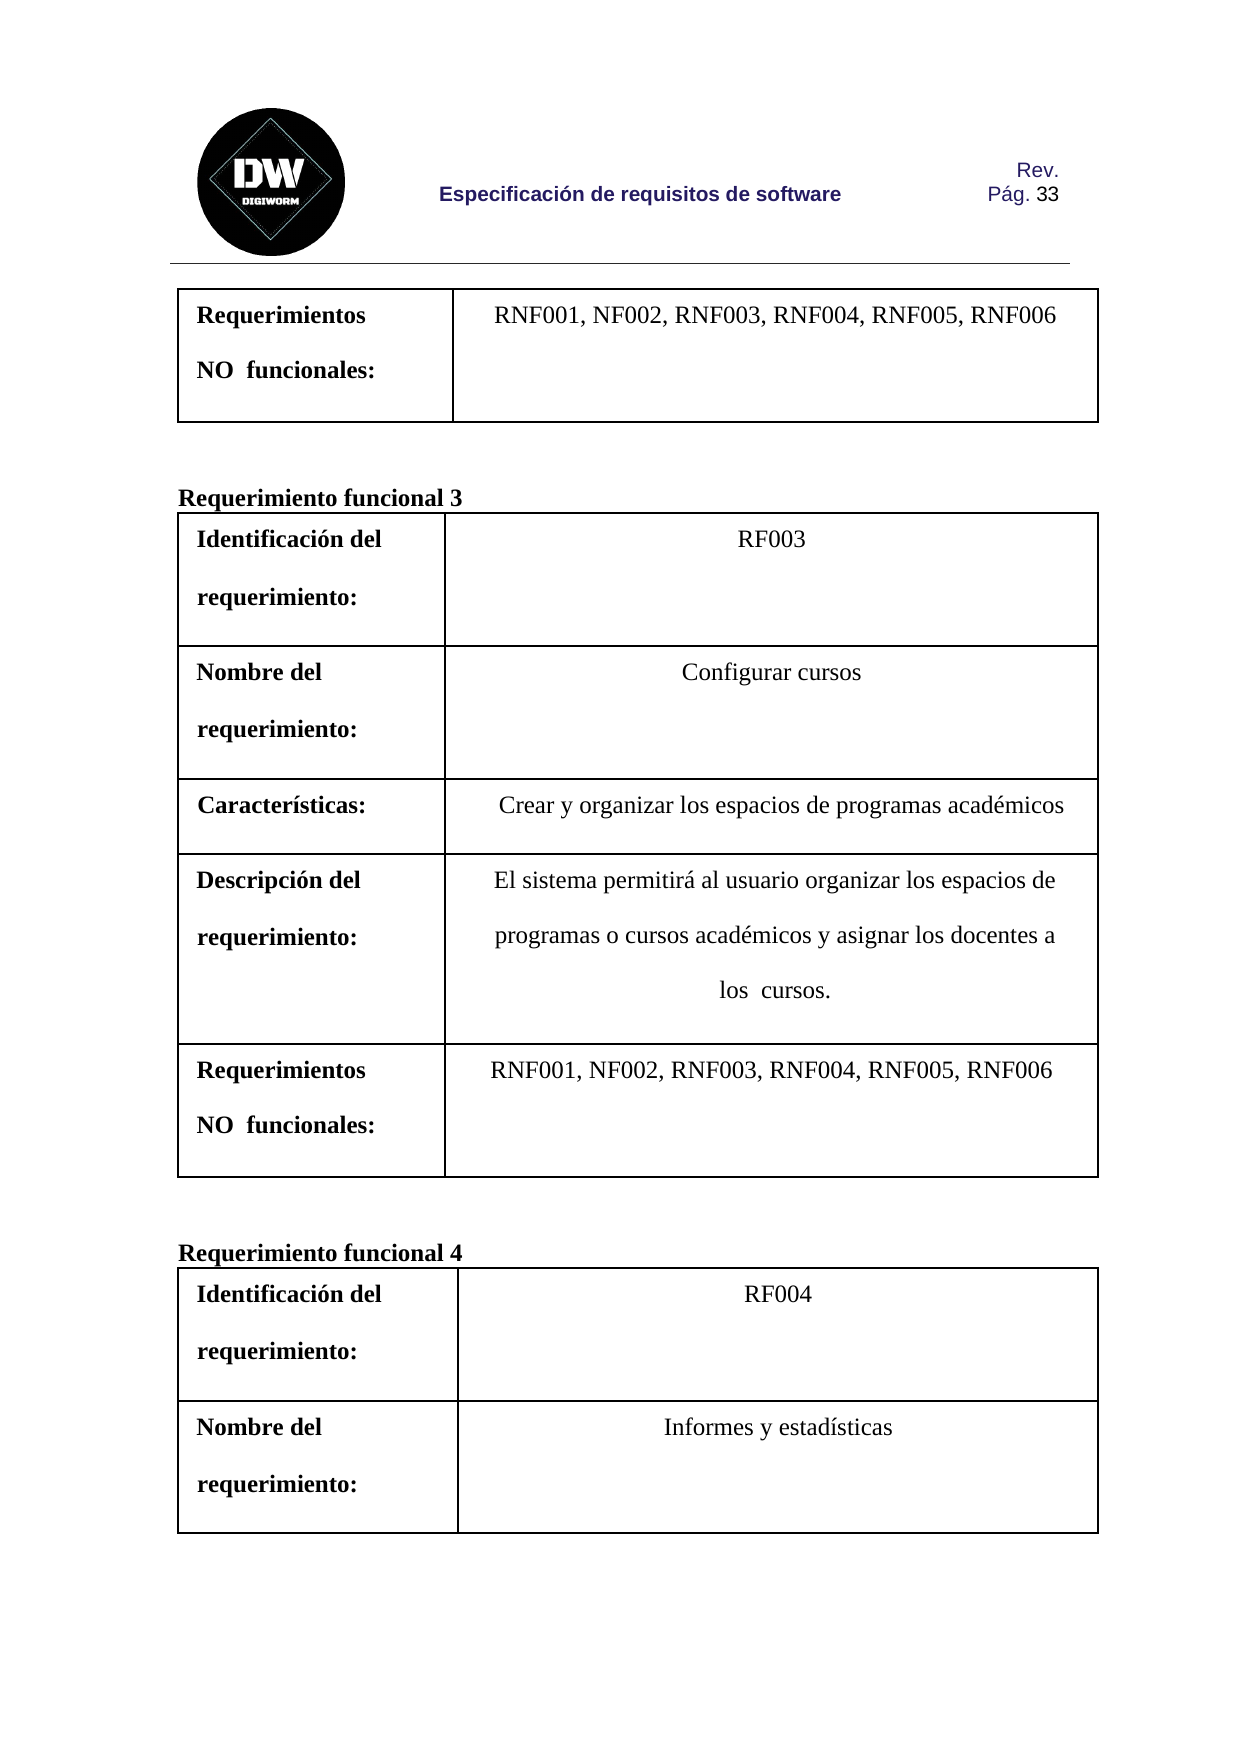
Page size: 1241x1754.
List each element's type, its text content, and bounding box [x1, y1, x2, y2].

table_cell Requerimientos NO funcionales: [179, 290, 452, 421]
table_cell Configurar cursos [446, 647, 1097, 777]
table_cell El sistema permitirá al usuario organizar los espacios de programas o cursos académicos y asignar los docentes a los cursos. [446, 855, 1097, 1043]
table_header Identificación del requerimiento: [179, 1269, 457, 1399]
picture [197, 108, 345, 256]
table_header Identificación del requerimiento: [179, 514, 444, 645]
table_cell RNF001, NF002, RNF003, RNF004, RNF005, RNF006 [446, 1045, 1097, 1176]
table_cell Requerimientos NO funcionales: [179, 1045, 444, 1176]
table_header RF004 [459, 1269, 1097, 1399]
table_cell Nombre del requerimiento: [179, 1402, 457, 1532]
text Requerimiento funcional 3 [178, 483, 1063, 512]
table_cell Descripción del requerimiento: [179, 855, 444, 1043]
text Requerimiento funcional 4 [178, 1238, 1063, 1267]
table_cell Características: [179, 780, 444, 852]
table_cell RNF001, NF002, RNF003, RNF004, RNF005, RNF006 [454, 290, 1097, 421]
table_header RF003 [446, 514, 1097, 645]
table_cell Informes y estadísticas [459, 1402, 1097, 1532]
table_cell Crear y organizar los espacios de programas académicos [446, 780, 1097, 852]
table_cell Nombre del requerimiento: [179, 647, 444, 777]
